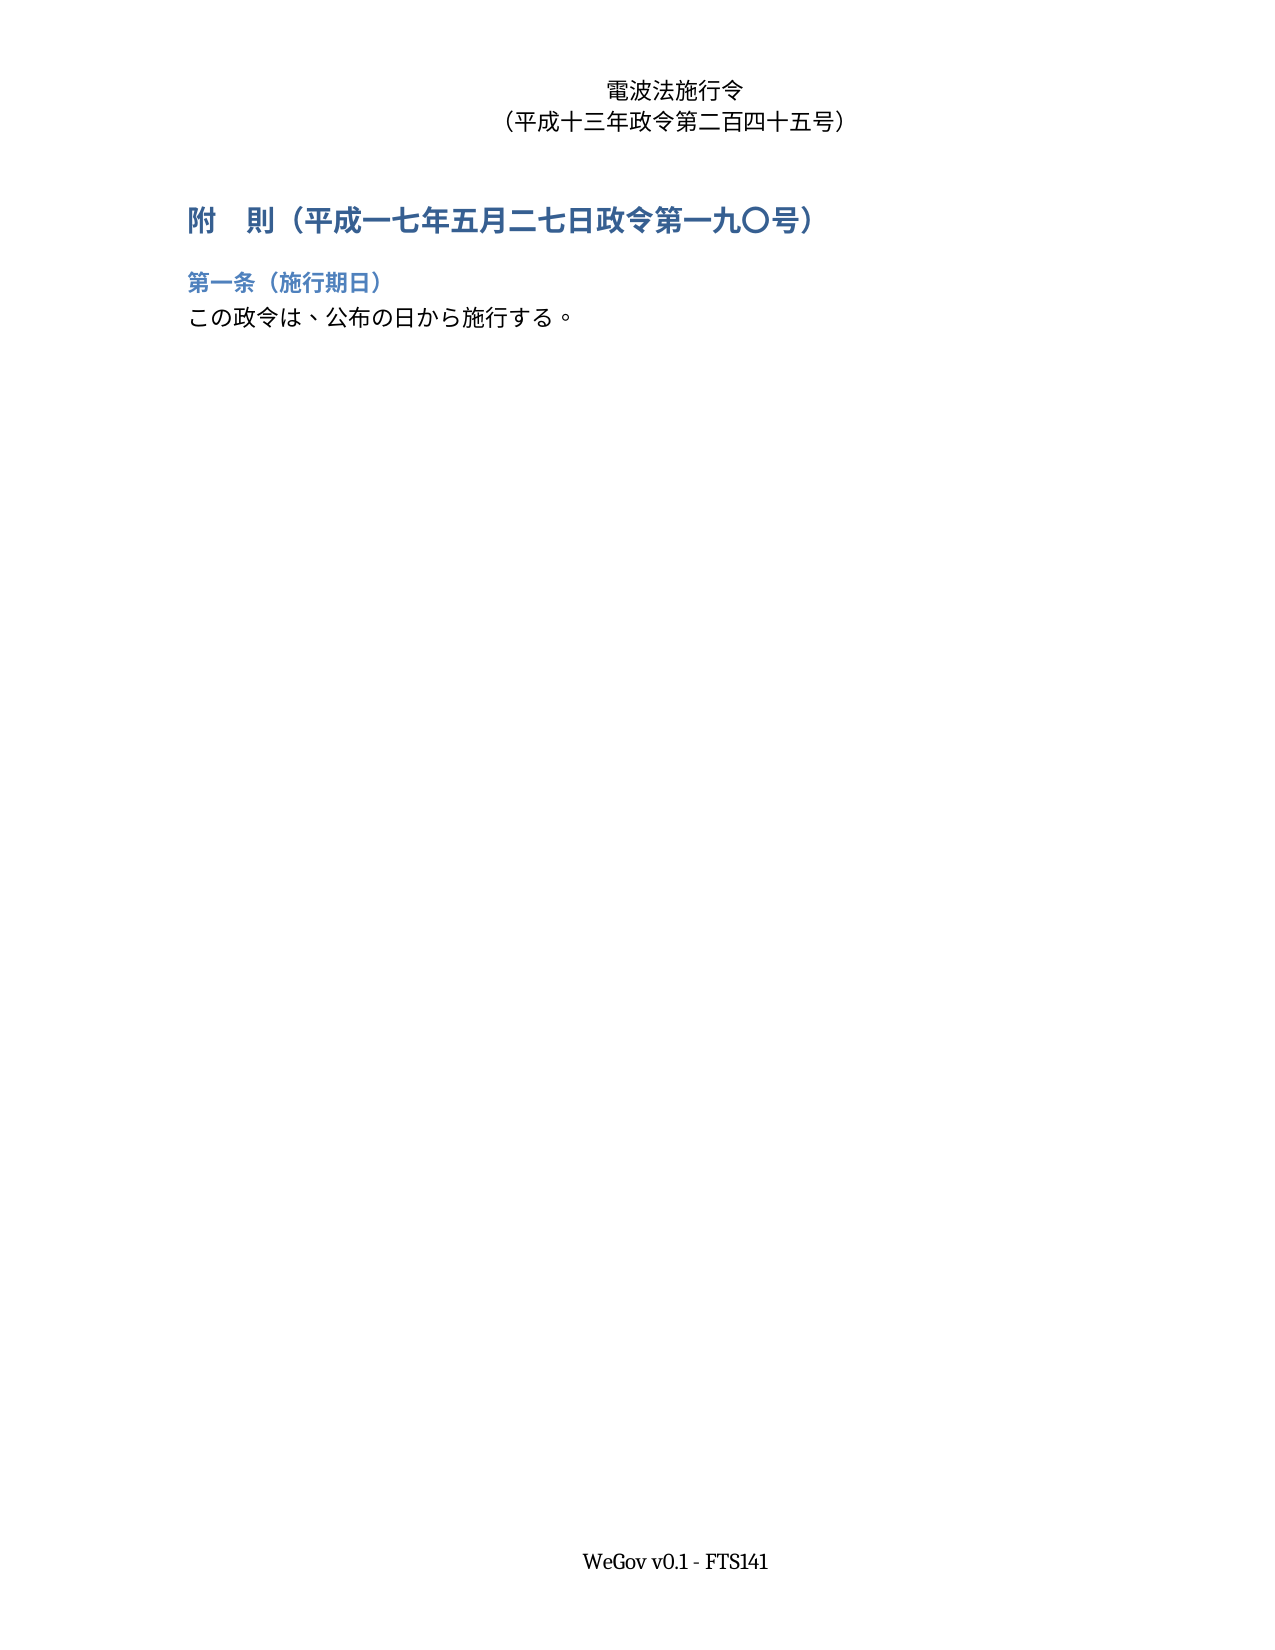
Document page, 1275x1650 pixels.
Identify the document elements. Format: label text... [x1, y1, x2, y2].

subtitle 第一条（施行期日） [187, 266, 1087, 298]
text この政令は、公布の日から施行する。 [187, 302, 1087, 334]
subtitle 附 則（平成一七年五月二七日政令第一九〇号） [187, 200, 1087, 240]
